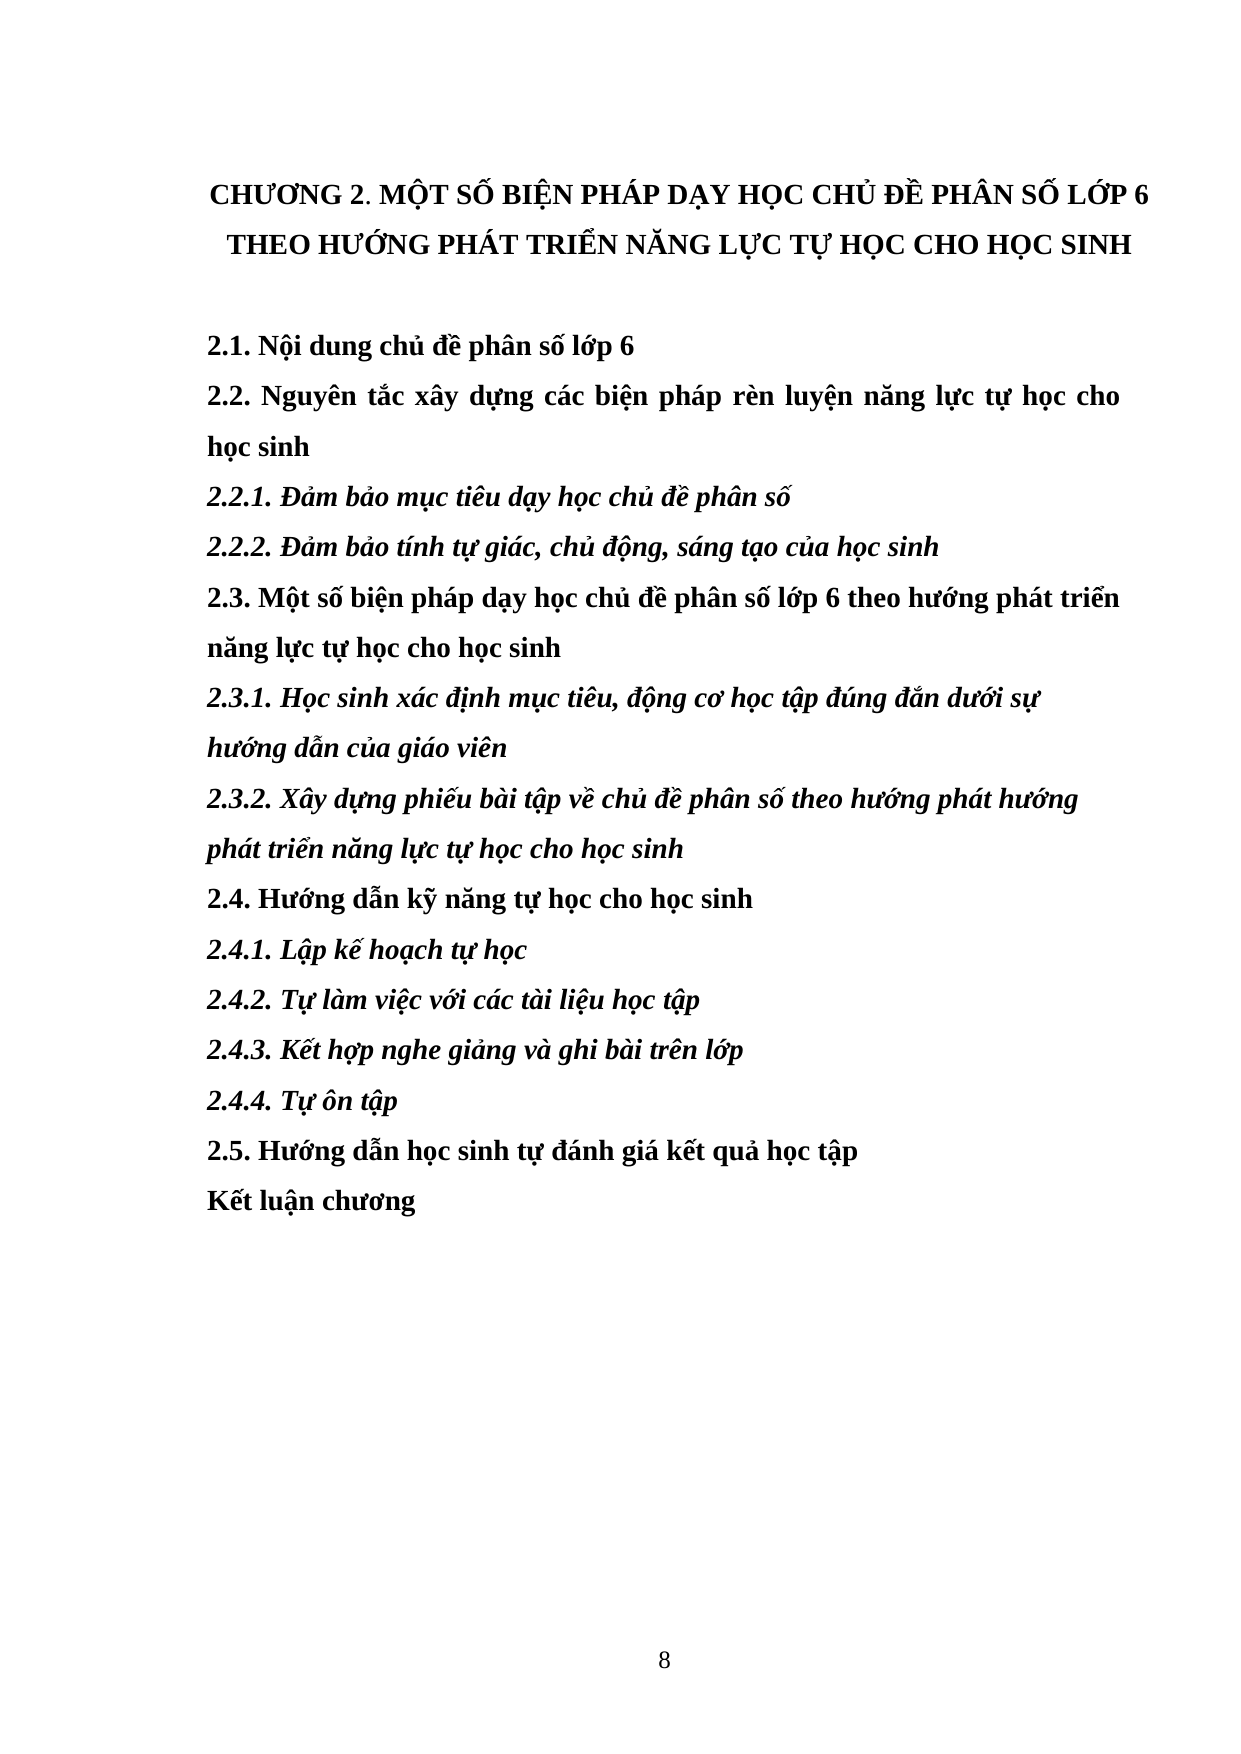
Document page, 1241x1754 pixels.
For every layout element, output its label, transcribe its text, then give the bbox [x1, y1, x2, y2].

text 2.4.3. Kết hợp nghe giảng và ghi bài trên lớp [207, 1032, 1122, 1066]
text Kết luận chương [207, 1183, 1122, 1217]
text 2.2.2. Đảm bảo tính tự giác, chủ động, sáng tạo của học sinh [207, 529, 1122, 563]
text 2.4.2. Tự làm việc với các tài liệu học tập [207, 982, 1122, 1016]
text 2.5. Hướng dẫn học sinh tự đánh giá kết quả học tập [207, 1133, 1122, 1167]
text 2.2. Nguyên tắc xây dựng các biện pháp rèn luyện năng lực tự học cho học sinh [207, 378, 1122, 462]
subtitle 2.3. Một số biện pháp dạy học chủ đề phân số lớp 6 theo hướng phát triển năng lực tự học cho học sinh [207, 580, 1152, 663]
text 2.4.4. Tự ôn tập [207, 1083, 1122, 1116]
text 2.1. Nội dung chủ đề phân số lớp 6 [207, 328, 1122, 362]
text 2.2.1. Đảm bảo mục tiêu dạy học chủ đề phân số [207, 479, 1122, 513]
subtitle CHƯƠNG 2. MỘT SỐ BIỆN PHÁP DẠY HỌC CHỦ ĐỀ PHÂN SỐ LỚP 6 THEO HƯỚNG PHÁT TRIỂN NĂNG LỰC TỰ HỌC CHO HỌC SINH [207, 177, 1152, 261]
text 2.3.1. Học sinh xác định mục tiêu, động cơ học tập đúng đắn dưới sự hướng dẫn của giáo viên [207, 680, 1122, 764]
text 2.4. Hướng dẫn kỹ năng tự học cho học sinh [207, 882, 1122, 915]
text 2.4.1. Lập kế hoạch tự học [207, 932, 1122, 965]
text 2.3.2. Xây dựng phiếu bài tập về chủ đề phân số theo hướng phát hướng phát triển năng lực tự học cho học sinh [207, 781, 1122, 865]
